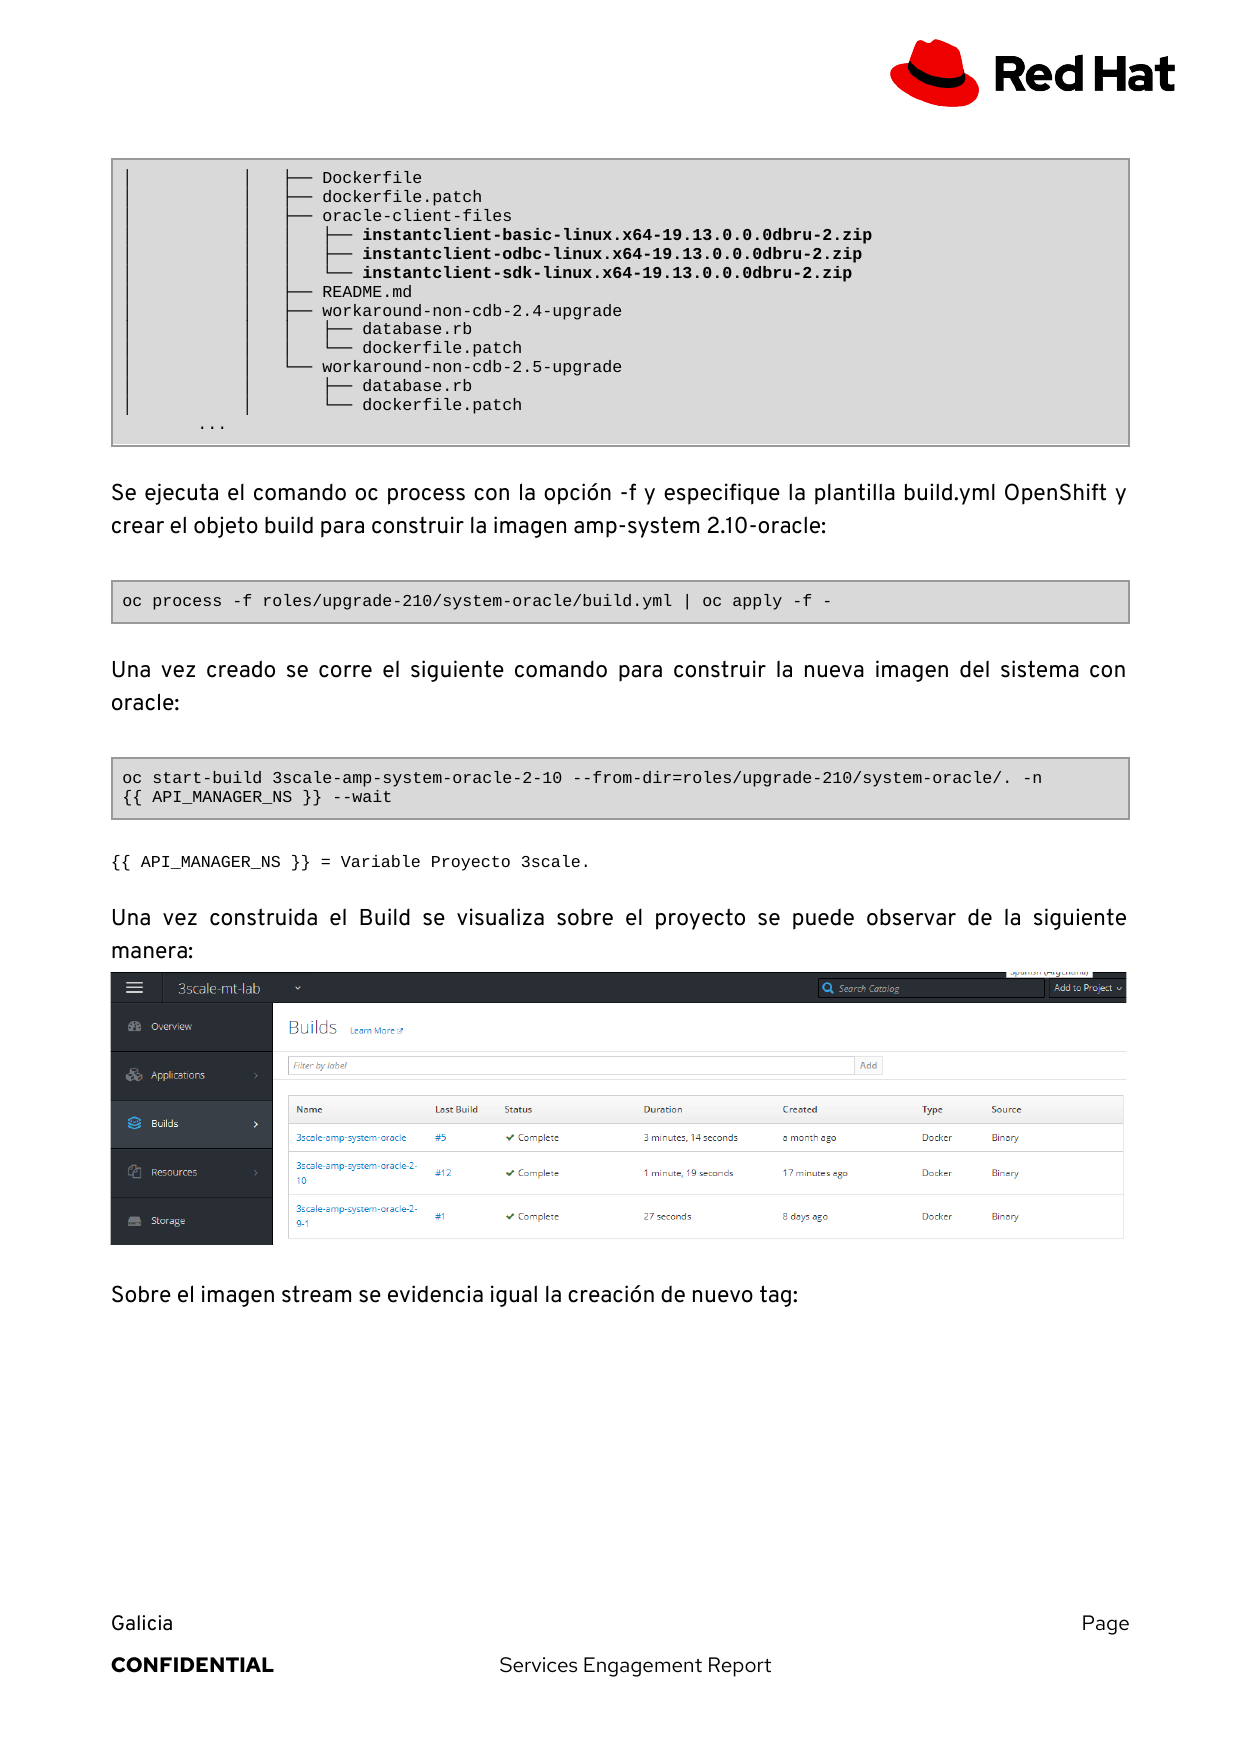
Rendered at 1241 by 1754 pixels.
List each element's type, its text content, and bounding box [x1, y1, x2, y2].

table_header oc process -f roles/upgrade-210/system-oracle/build.yml | oc apply -f - [113, 582, 1128, 622]
table_header oc start-build 3scale-amp-system-oracle-2-10 --from-dir=roles/upgrade-210/system-oracle/. -n {{ API_MANAGER_NS }} --wait [113, 759, 1128, 818]
text Una vez creado se corre el siguiente comando para construir la nueva imagen del sistema con oracle: [111, 657, 1128, 719]
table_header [113, 160, 1128, 444]
picture [110, 972, 1127, 1245]
picture [890, 39, 1175, 107]
text {{ API_MANAGER_NS }} = Variable Proyecto 3scale. [111, 853, 1128, 872]
text Se ejecuta el comando oc process con la opción -f y especifique la plantilla build.yml OpenShift y crear el objeto build para construir la imagen amp-system 2.10-oracle: [111, 480, 1128, 542]
text Una vez construida el Build se visualiza sobre el proyecto se puede observar de la siguiente manera: [111, 905, 1128, 968]
text Sobre el imagen stream se evidencia igual la creación de nuevo tag: [111, 1282, 1128, 1312]
